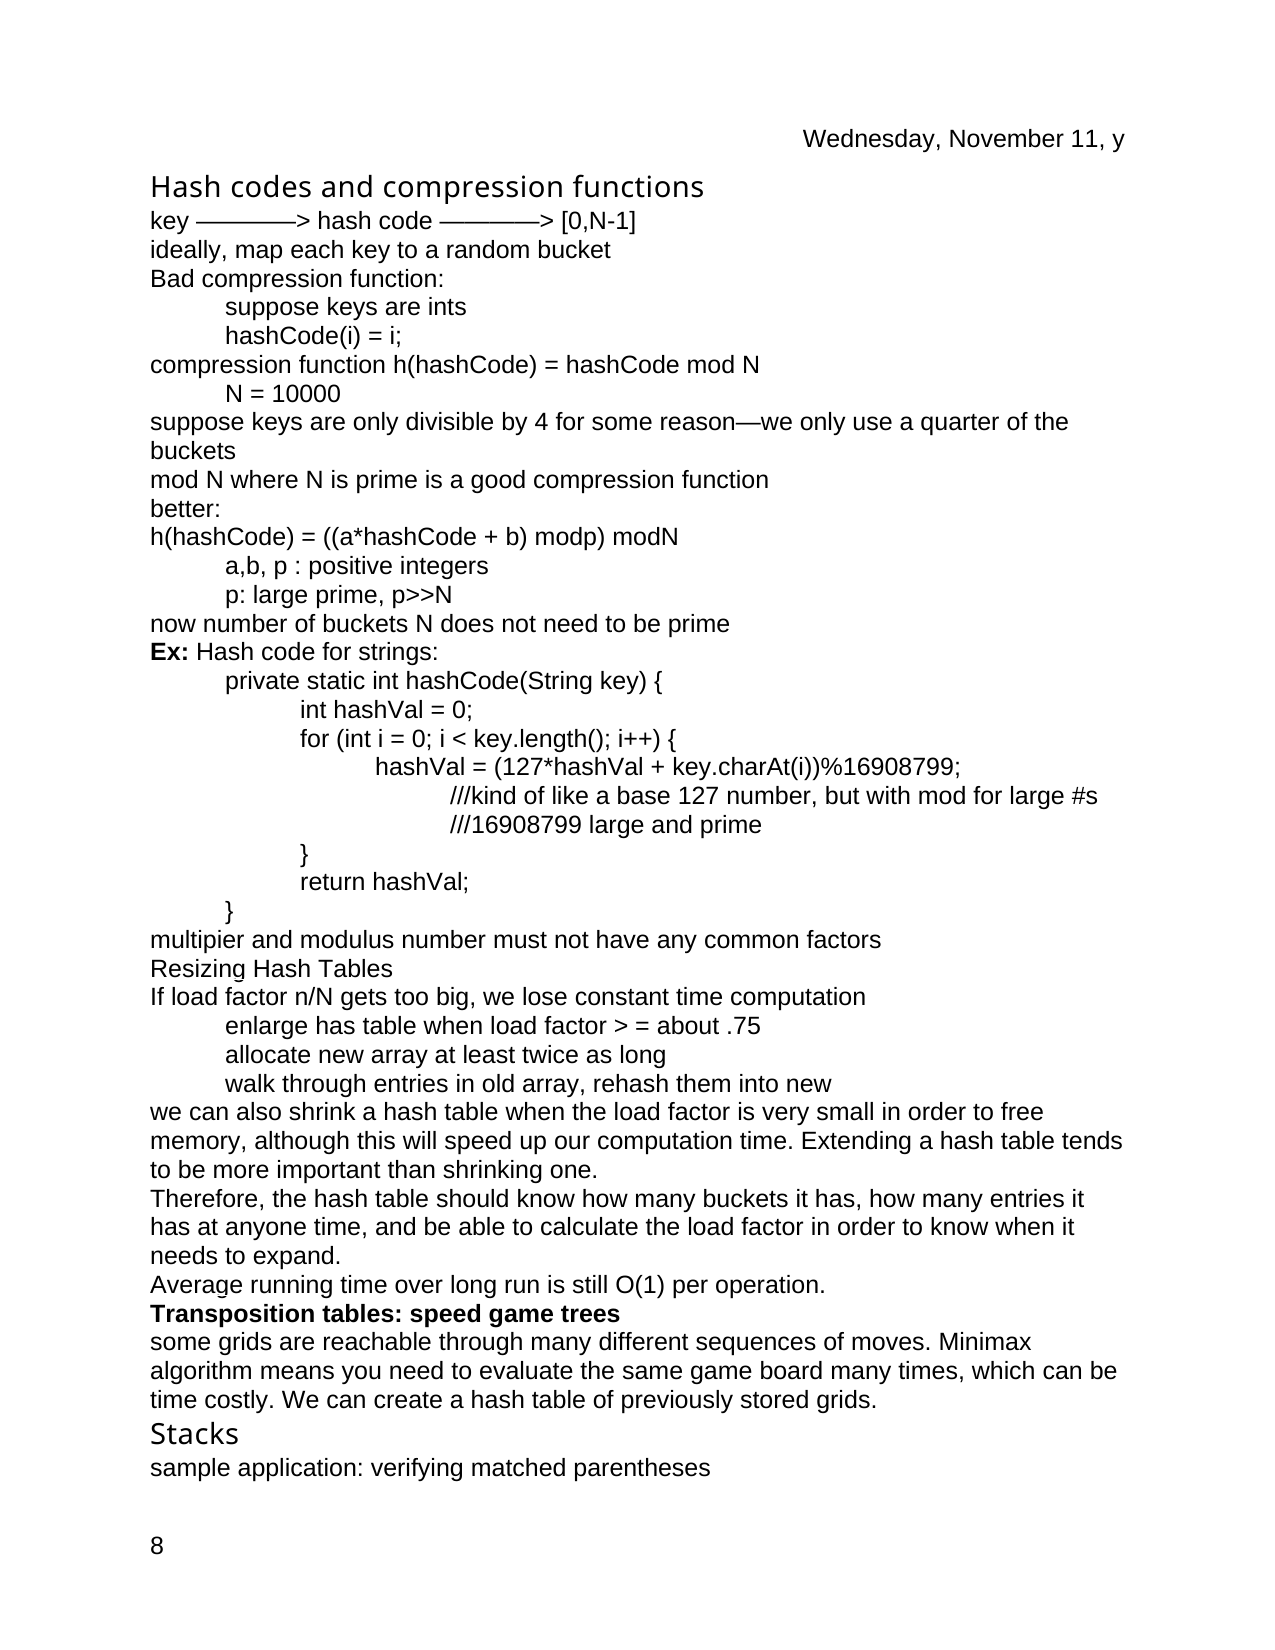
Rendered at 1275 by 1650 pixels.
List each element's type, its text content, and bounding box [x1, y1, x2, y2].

text Hash codes and compression functions [150, 166, 1125, 206]
text ///16908799 large and prime [150, 810, 1125, 839]
text for (int i = 0; i < key.length(); i++) { [150, 724, 1125, 752]
text key ————> hash code ————> [0,N-1] [150, 206, 1125, 235]
text ///kind of like a base 127 number, but with mod for large #s [150, 781, 1125, 810]
text Bad compression function: [150, 264, 1125, 292]
text Transposition tables: speed game trees [150, 1299, 1125, 1327]
text hashCode(i) = i; [150, 321, 1125, 350]
text private static int hashCode(String key) { int hashVal = 0; [150, 666, 1125, 724]
text If load factor n/N gets too big, we lose constant time computation [150, 982, 1125, 1011]
text a,b, p : positive integers [150, 551, 1125, 580]
text better: [150, 494, 1125, 522]
text some grids are reachable through many different sequences of moves. Minimax algorithm means you need to evaluate the same game board many times, which can be time costly. We can create a hash table of previously stored grids. [150, 1327, 1125, 1414]
text Therefore, the hash table should know how many buckets it has, how many entries it has at anyone time, and be able to calculate the load factor in order to know when it needs to expand. [150, 1184, 1125, 1270]
text mod N where N is prime is a good compression function [150, 465, 1125, 494]
text suppose keys are only divisible by 4 for some reason—we only use a quarter of the buckets [150, 407, 1125, 465]
text sample application: verifying matched parentheses [150, 1453, 1125, 1482]
text walk through entries in old array, rehash them into new [150, 1069, 1125, 1097]
text Average running time over long run is still O(1) per operation. [150, 1270, 1125, 1299]
text Ex: Hash code for strings: [150, 637, 1125, 666]
text now number of buckets N does not need to be prime [150, 609, 1125, 637]
text hashVal = (127*hashVal + key.charAt(i))%16908799; [150, 752, 1125, 781]
text Resizing Hash Tables [150, 954, 1125, 982]
text suppose keys are ints [150, 292, 1125, 321]
text h(hashCode) = ((a*hashCode + b) modp) modN [150, 522, 1125, 551]
text } [150, 839, 1125, 867]
text p: large prime, p>>N [150, 580, 1125, 609]
text return hashVal; [150, 867, 1125, 896]
text ideally, map each key to a random bucket [150, 235, 1125, 264]
text we can also shrink a hash table when the load factor is very small in order to free memory, although this will speed up our computation time. Extending a hash table tends to be more important than shrinking one. [150, 1097, 1125, 1184]
text compression function h(hashCode) = hashCode mod N [150, 350, 1125, 379]
text } [150, 896, 1125, 925]
text allocate new array at least twice as long [150, 1040, 1125, 1069]
text multipier and modulus number must not have any common factors [150, 925, 1125, 954]
text N = 10000 [150, 379, 1125, 407]
text Stacks [150, 1414, 1125, 1453]
text enlarge has table when load factor > = about .75 [150, 1011, 1125, 1040]
